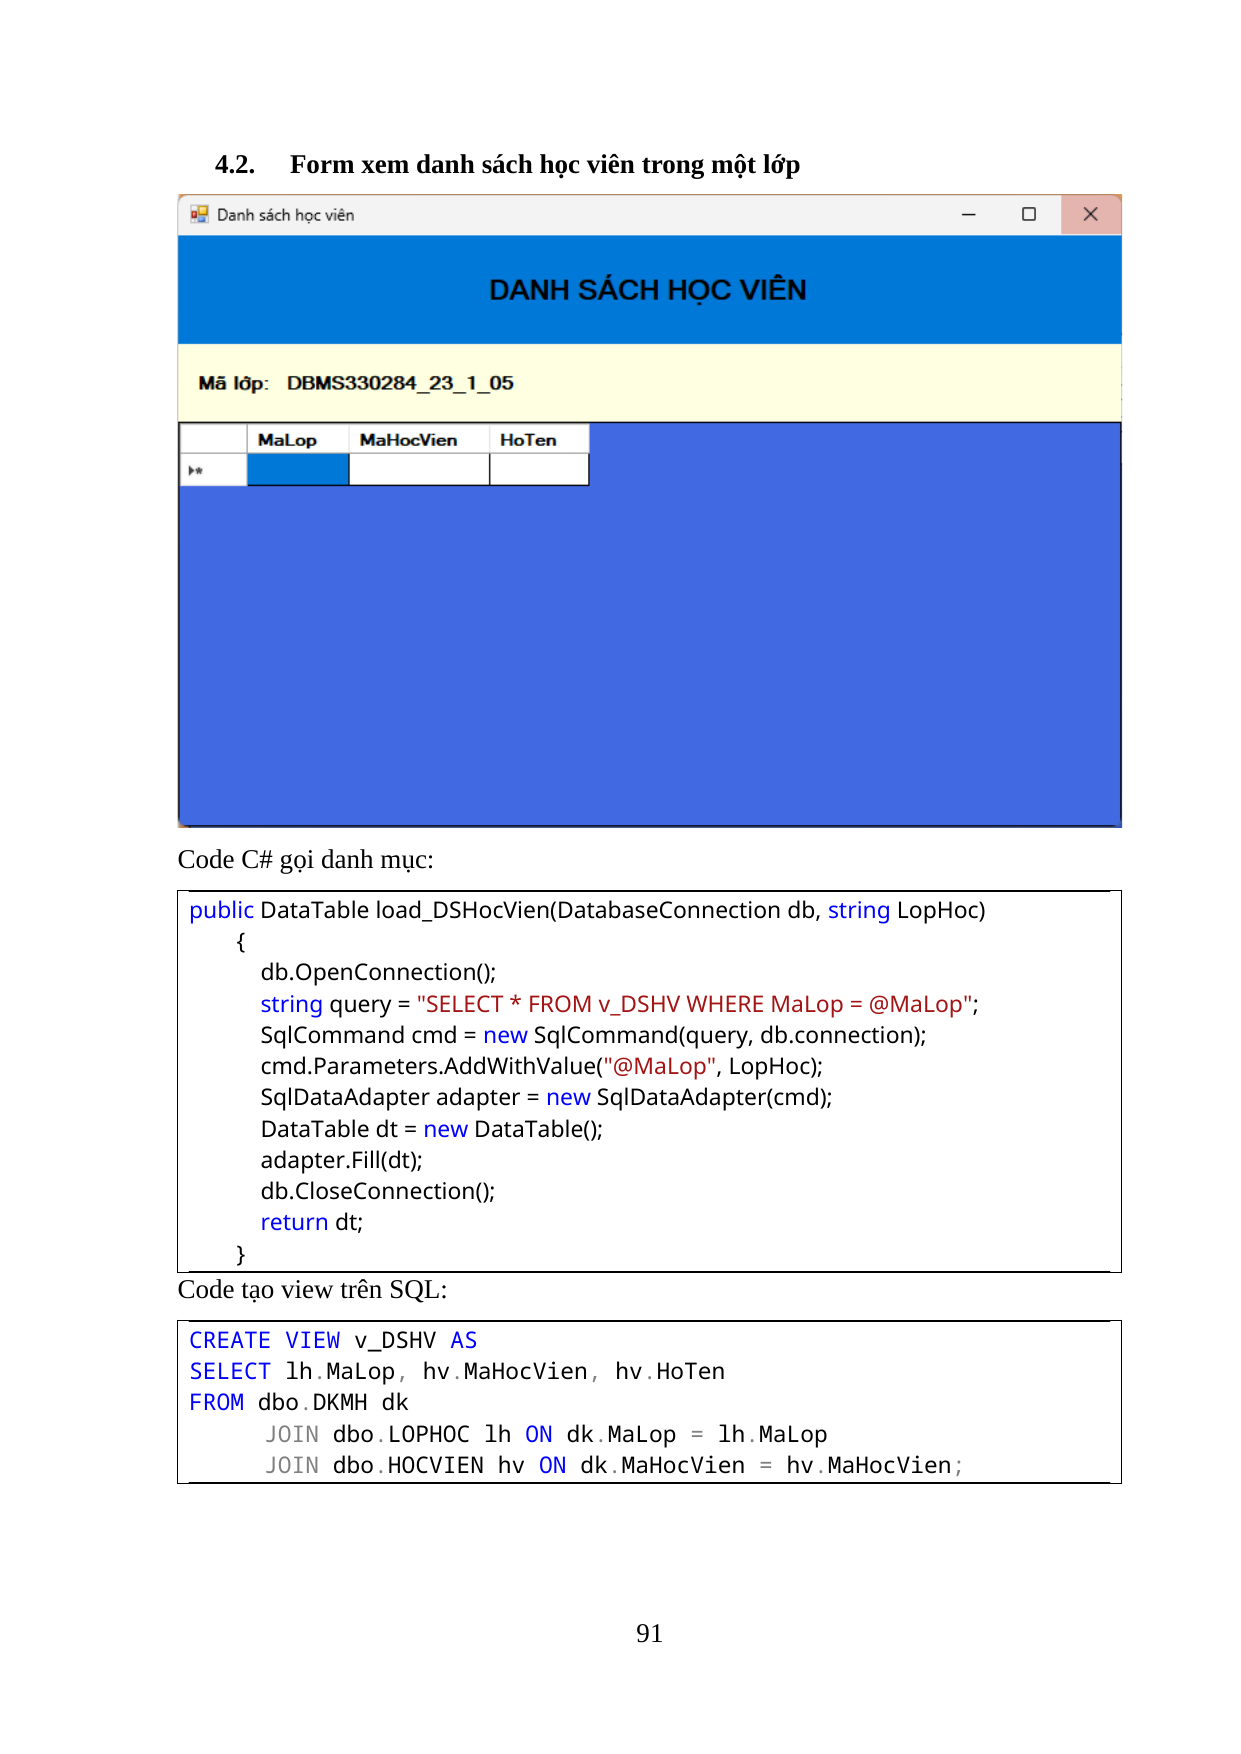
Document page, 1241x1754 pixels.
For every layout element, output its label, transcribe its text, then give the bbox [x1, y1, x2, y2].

table_header CREATE VIEW v_DSHV AS SELECT lh.MaLop, hv.MaHocVien, hv.HoTen FROM dbo.DKMH dk JOIN dbo.LOPHOC lh ON dk.MaLop = lh.MaLop JOIN dbo.HOCVIEN hv ON dk.MaHocVien = hv.MaHocVien; [178, 1321, 1121, 1483]
text Code tạo view trên SQL: [177, 1273, 1122, 1304]
text Code C# gọi danh mục: [177, 843, 1122, 874]
table_header public DataTable load_DSHocVien(DatabaseConnection db, string LopHoc) { db.OpenConnection(); string query = "SELECT * FROM v_DSHV WHERE MaLop = @MaLop"; SqlCommand cmd = new SqlCommand(query, db.connection); cmd.Parameters.AddWithValue("@MaLop", LopHoc); SqlDataAdapter adapter = new SqlDataAdapter(cmd); DataTable dt = new DataTable(); adapter.Fill(dt); db.CloseConnection(); return dt; } [178, 891, 1121, 1272]
picture [177, 194, 1123, 828]
subtitle Form xem danh sách học viên trong một lớp [215, 148, 1122, 179]
